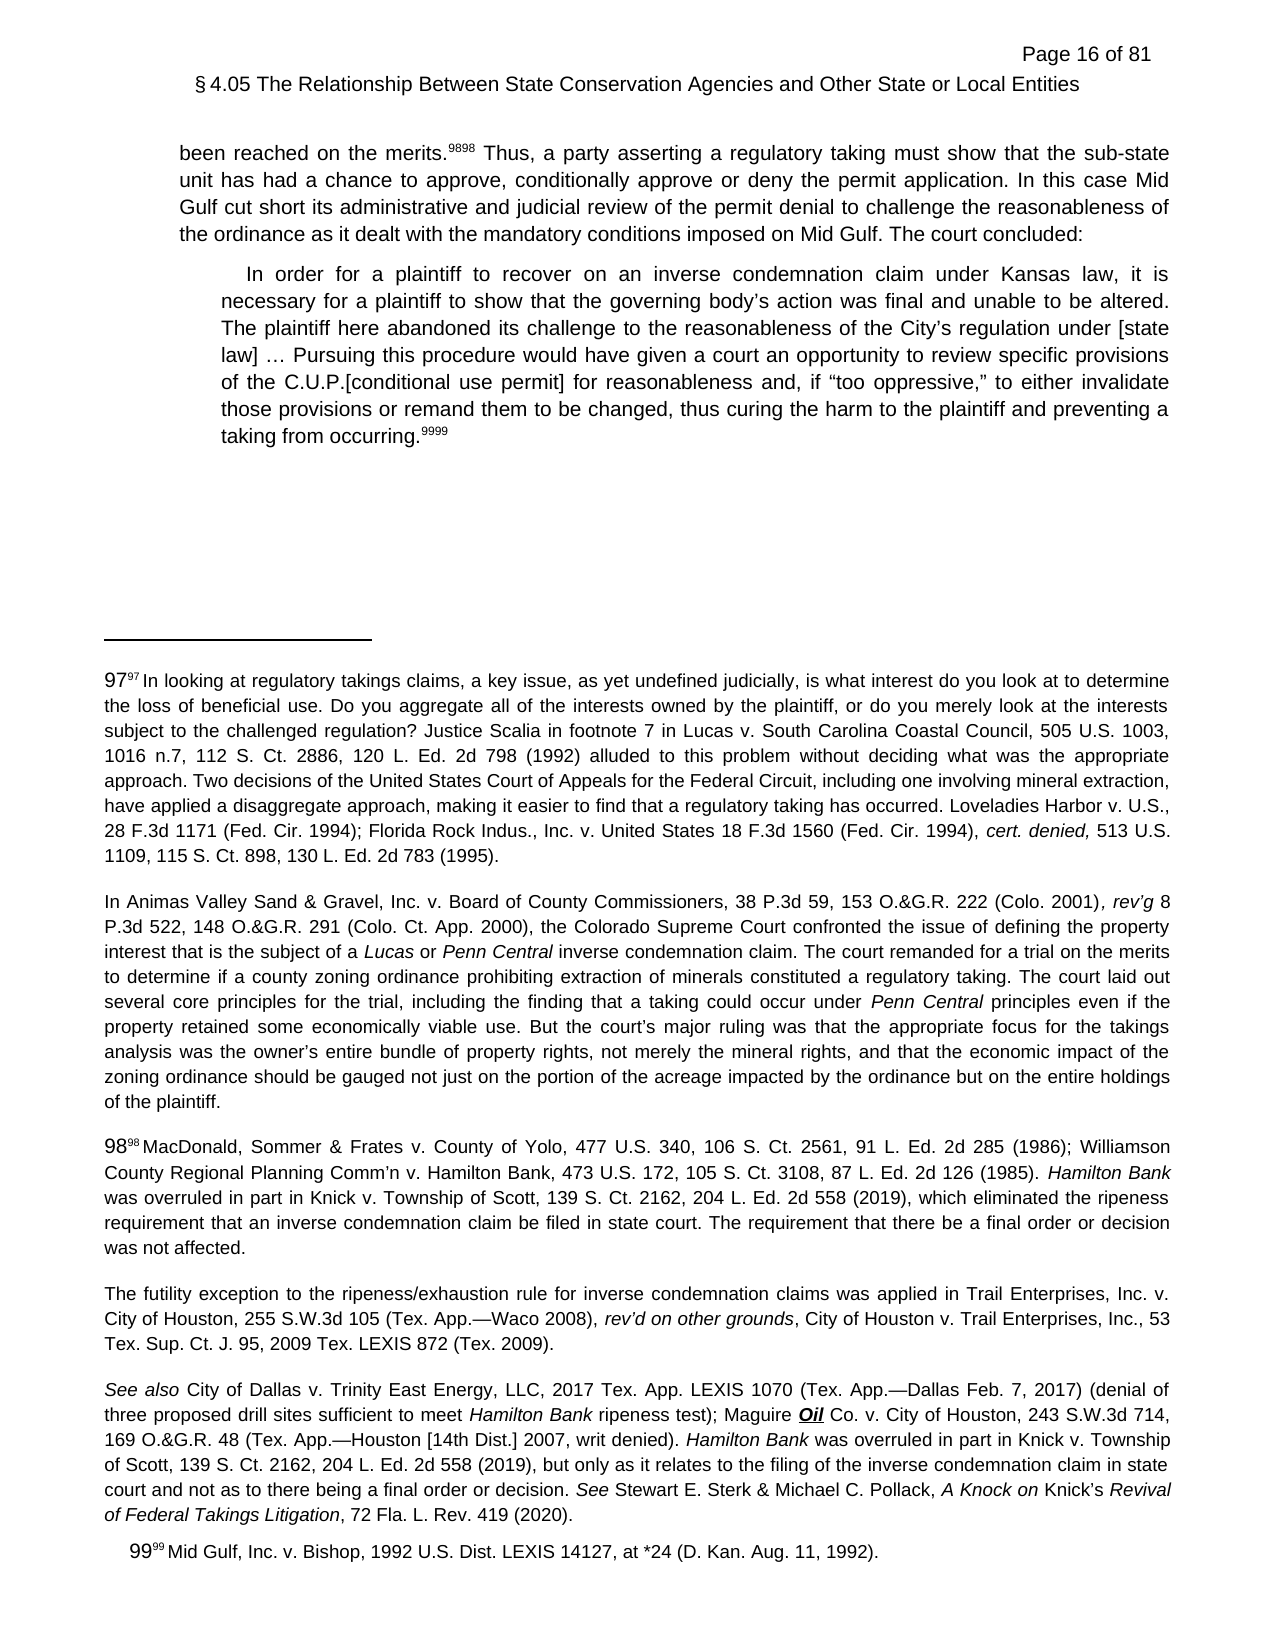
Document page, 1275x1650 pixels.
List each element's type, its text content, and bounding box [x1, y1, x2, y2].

text In order for a plaintiff to recover on an inverse condemnation claim under Kansas law, it is necessary for a plaintiff to show that the governing body’s action was final and unable to be altered. The plaintiff here abandoned its challenge to the reasonableness of the City’s regulation under [state law] … Pursuing this procedure would have given a court an opportunity to review specific provisions of the C.U.P.[conditional use permit] for reasonableness and, if “too oppressive,” to either invalidate those provisions or remand them to be changed, thus curing the harm to the plaintiff and preventing a taking from occurring.99 [221, 258, 1171, 448]
text In regulatory takings cases there is a requirement similar to the exhaustion of administrative remedies doctrine, that the inverse condemnation claim is not ripe for review until such time as a final decision has been reached on the merits.98 Thus, a party asserting a regulatory taking must show that the sub-state unit has had a chance to approve, conditionally approve or deny the permit application. In this case Mid Gulf cut short its administrative and judicial review of the permit denial to challenge the reasonableness of the ordinance as it dealt with the mandatory conditions imposed on Mid Gulf. The court concluded: [179, 137, 1171, 246]
